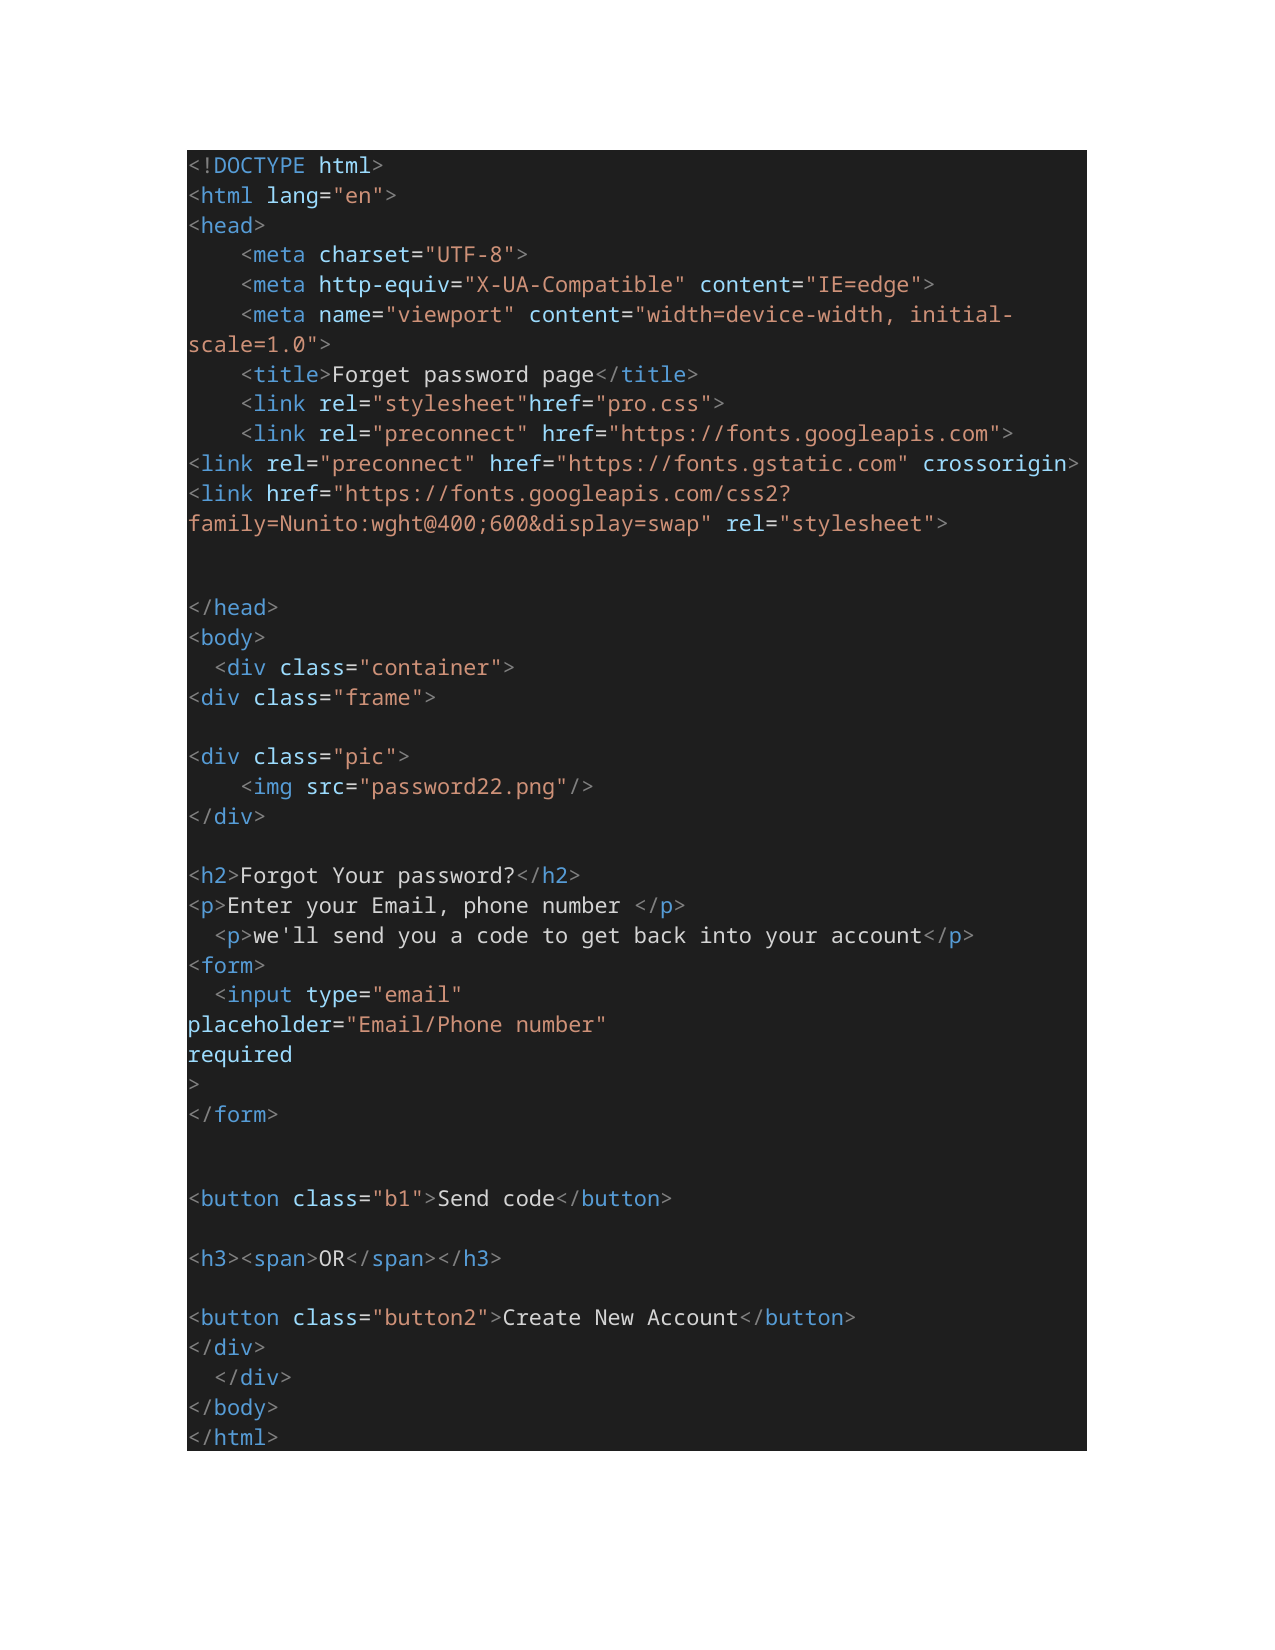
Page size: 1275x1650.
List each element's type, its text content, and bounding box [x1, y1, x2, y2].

text <button class="button2">Create New Account</button> [187, 1302, 1087, 1332]
text <link rel="preconnect" href="https://fonts.googleapis.com"> [187, 418, 1087, 448]
text </form> [187, 1098, 1087, 1128]
text </div> [187, 1332, 1087, 1362]
text </div> [187, 1362, 1087, 1392]
text <div class="container"> [187, 652, 1087, 681]
text placeholder="Email/Phone number" [187, 1009, 1087, 1039]
text <head> [187, 209, 1087, 239]
text <link href="https://fonts.googleapis.com/css2?family=Nunito:wght@400;600&display=swap" rel="stylesheet"> [187, 478, 1087, 537]
text <title>Forget password page</title> [187, 358, 1087, 388]
text > [187, 1069, 1087, 1098]
text </html> [187, 1421, 1087, 1451]
text <h3><span>OR</span></h3> [187, 1243, 1087, 1272]
text <!DOCTYPE html> [187, 150, 1087, 180]
text <link rel="stylesheet"href="pro.css"> [187, 388, 1087, 418]
text <div class="frame"> [187, 681, 1087, 711]
text <body> [187, 622, 1087, 652]
text required [187, 1039, 1087, 1069]
text <link rel="preconnect" href="https://fonts.gstatic.com" crossorigin> [187, 448, 1087, 478]
text </head> [187, 592, 1087, 622]
text <html lang="en"> [187, 180, 1087, 209]
text <h2>Forgot Your password?</h2> [187, 860, 1087, 890]
text <div class="pic"> [187, 741, 1087, 771]
text <p>we'll send you a code to get back into your account</p> [187, 920, 1087, 949]
text <form> [187, 949, 1087, 979]
text <p>Enter your Email, phone number </p> [187, 890, 1087, 920]
text </body> [187, 1392, 1087, 1421]
text <img src="password22.png"/> [187, 771, 1087, 801]
text <meta charset="UTF-8"> [187, 239, 1087, 269]
text <meta http-equiv="X-UA-Compatible" content="IE=edge"> [187, 269, 1087, 299]
text <input type="email" [187, 979, 1087, 1009]
text <meta name="viewport" content="width=device-width, initial-scale=1.0"> [187, 299, 1087, 358]
text </div> [187, 801, 1087, 830]
text <button class="b1">Send code</button> [187, 1183, 1087, 1213]
